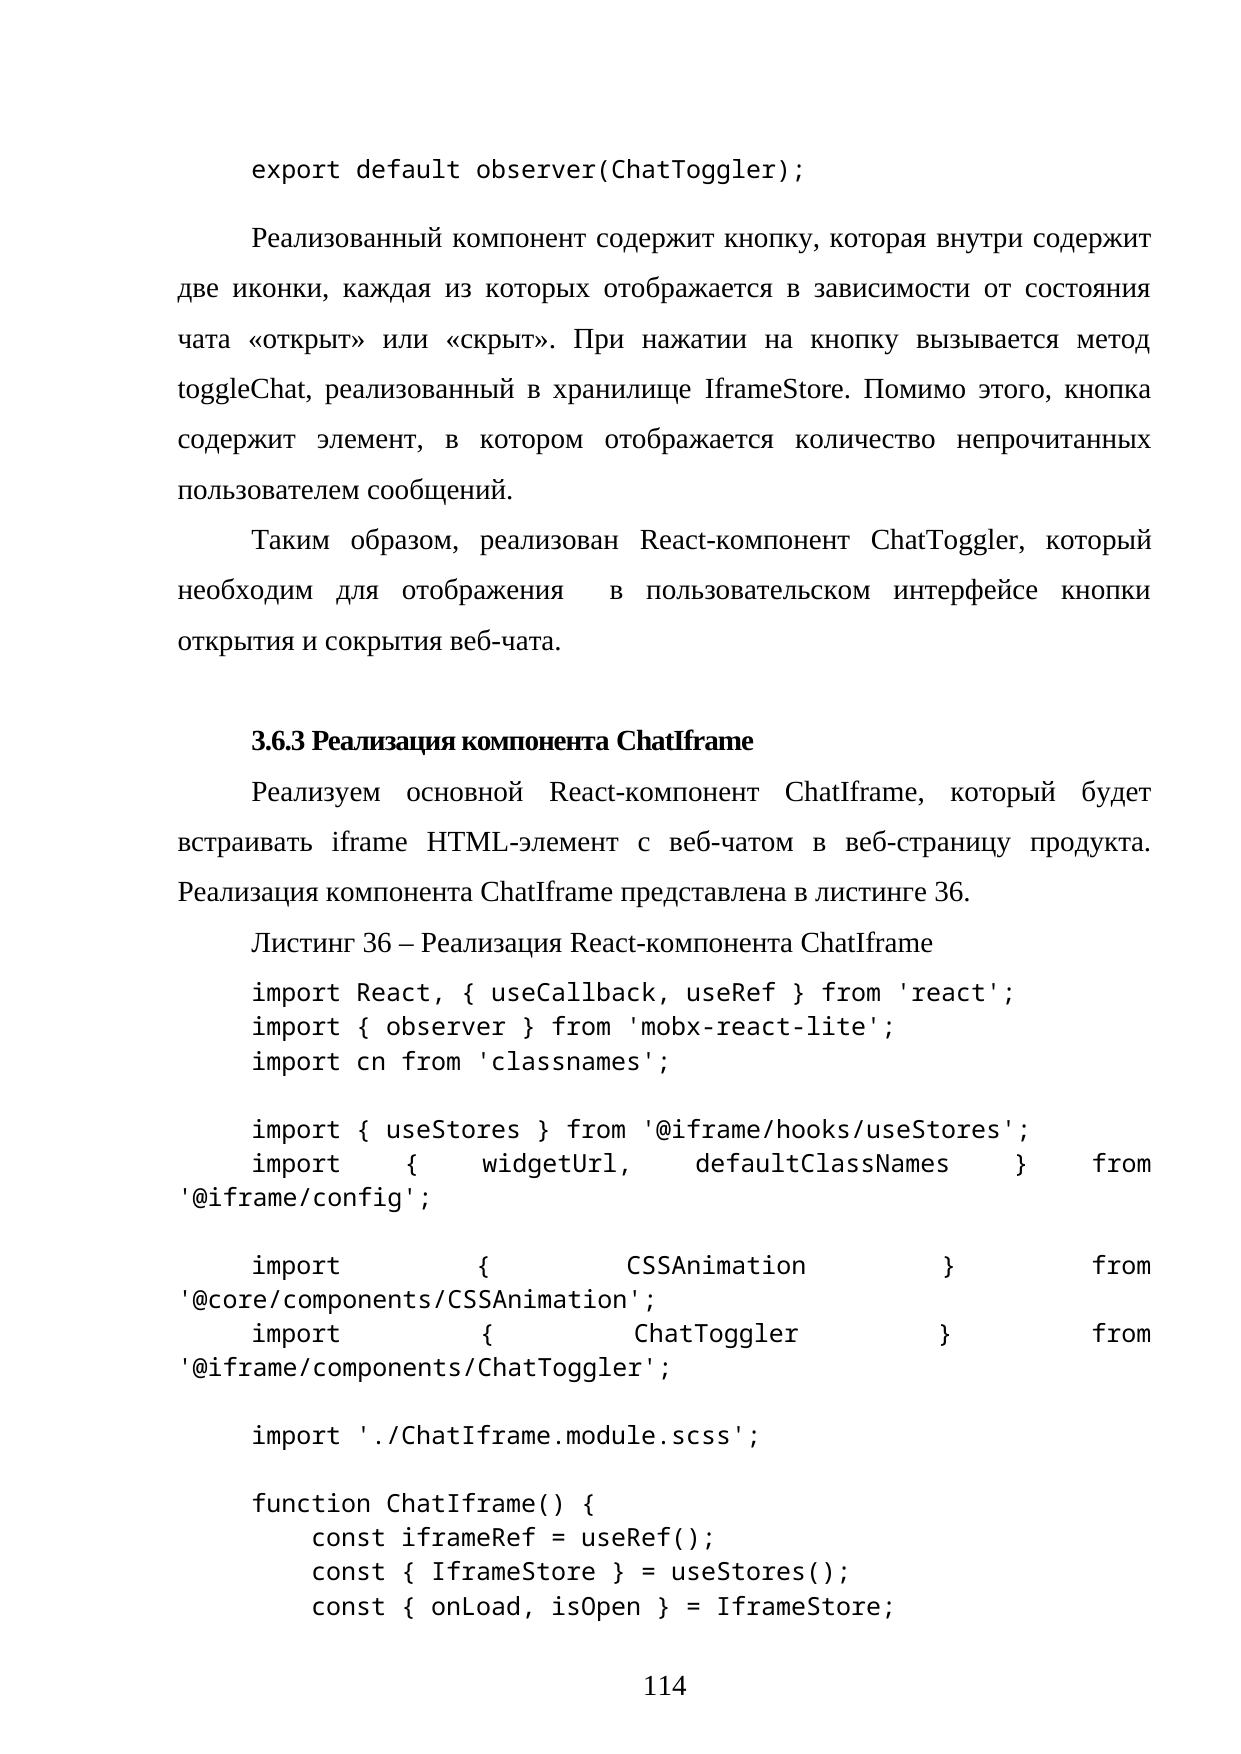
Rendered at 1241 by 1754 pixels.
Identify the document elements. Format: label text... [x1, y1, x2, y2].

text const { onLoad, isOpen } = IframeStore; [177, 1588, 1152, 1622]
text import { widgetUrl, defaultClassNames } from '@iframe/config'; [177, 1145, 1152, 1213]
text import { ChatToggler } from '@iframe/components/ChatToggler'; [177, 1316, 1152, 1384]
text const { IframeStore } = useStores(); [177, 1554, 1152, 1588]
text Листинг 36 – Реализация React-компонента ChatIframe [177, 925, 1152, 958]
text Таким образом, реализован React-компонент ChatToggler, который необходим для отображения в пользовательском интерфейсе кнопки открытия и сокрытия веб-чата. [177, 522, 1152, 656]
text import { CSSAnimation } from '@core/components/CSSAnimation'; [177, 1247, 1152, 1316]
title Реализация компонента ChatIframe [177, 723, 1152, 757]
text function ChatIframe() { [177, 1486, 1152, 1520]
text import cn from 'classnames'; [177, 1043, 1152, 1077]
text import { observer } from 'mobx-react-lite'; [177, 1009, 1152, 1043]
text export default observer(ChatToggler); [177, 152, 1152, 186]
text Реализуем основной React-компонент ChatIframe, который будет встраивать iframe HTML-элемент с веб-чатом в веб-страницу продукта. Реализация компонента ChatIframe представлена в листинге 36. [177, 774, 1152, 908]
text import './ChatIframe.module.scss'; [177, 1418, 1152, 1452]
text const iframeRef = useRef(); [177, 1520, 1152, 1554]
text import { useStores } from '@iframe/hooks/useStores'; [177, 1111, 1152, 1145]
text import React, { useCallback, useRef } from 'react'; [177, 975, 1152, 1009]
text Реализованный компонент содержит кнопку, которая внутри содержит две иконки, каждая из которых отображается в зависимости от состояния чата «открыт» или «скрыт». При нажатии на кнопку вызывается метод toggleChat, реализованный в хранилище IframeStore. Помимо этого, кнопка содержит элемент, в котором отображается количество непрочитанных пользователем сообщений. [177, 220, 1152, 505]
